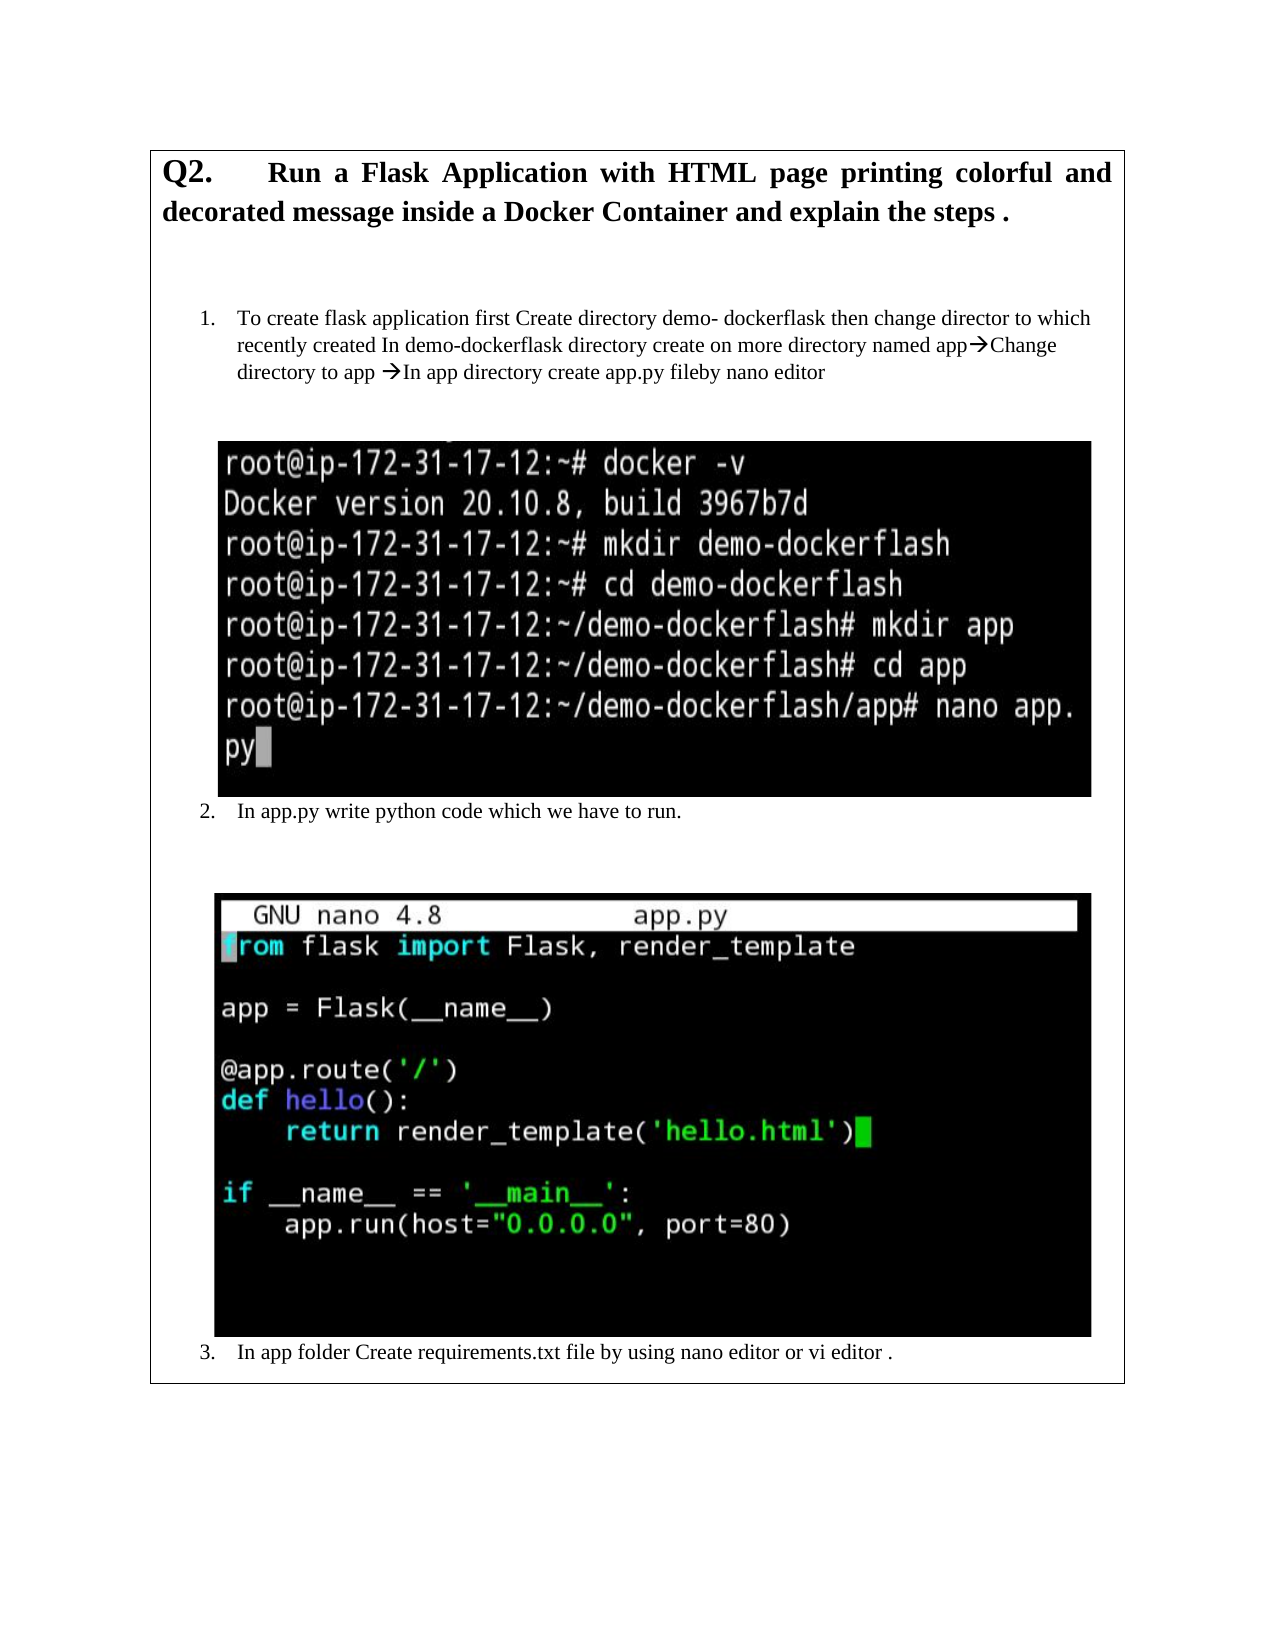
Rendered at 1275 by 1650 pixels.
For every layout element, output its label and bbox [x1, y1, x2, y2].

picture [217, 441, 1092, 797]
picture [214, 893, 1092, 1337]
table_header [151, 151, 1124, 1383]
